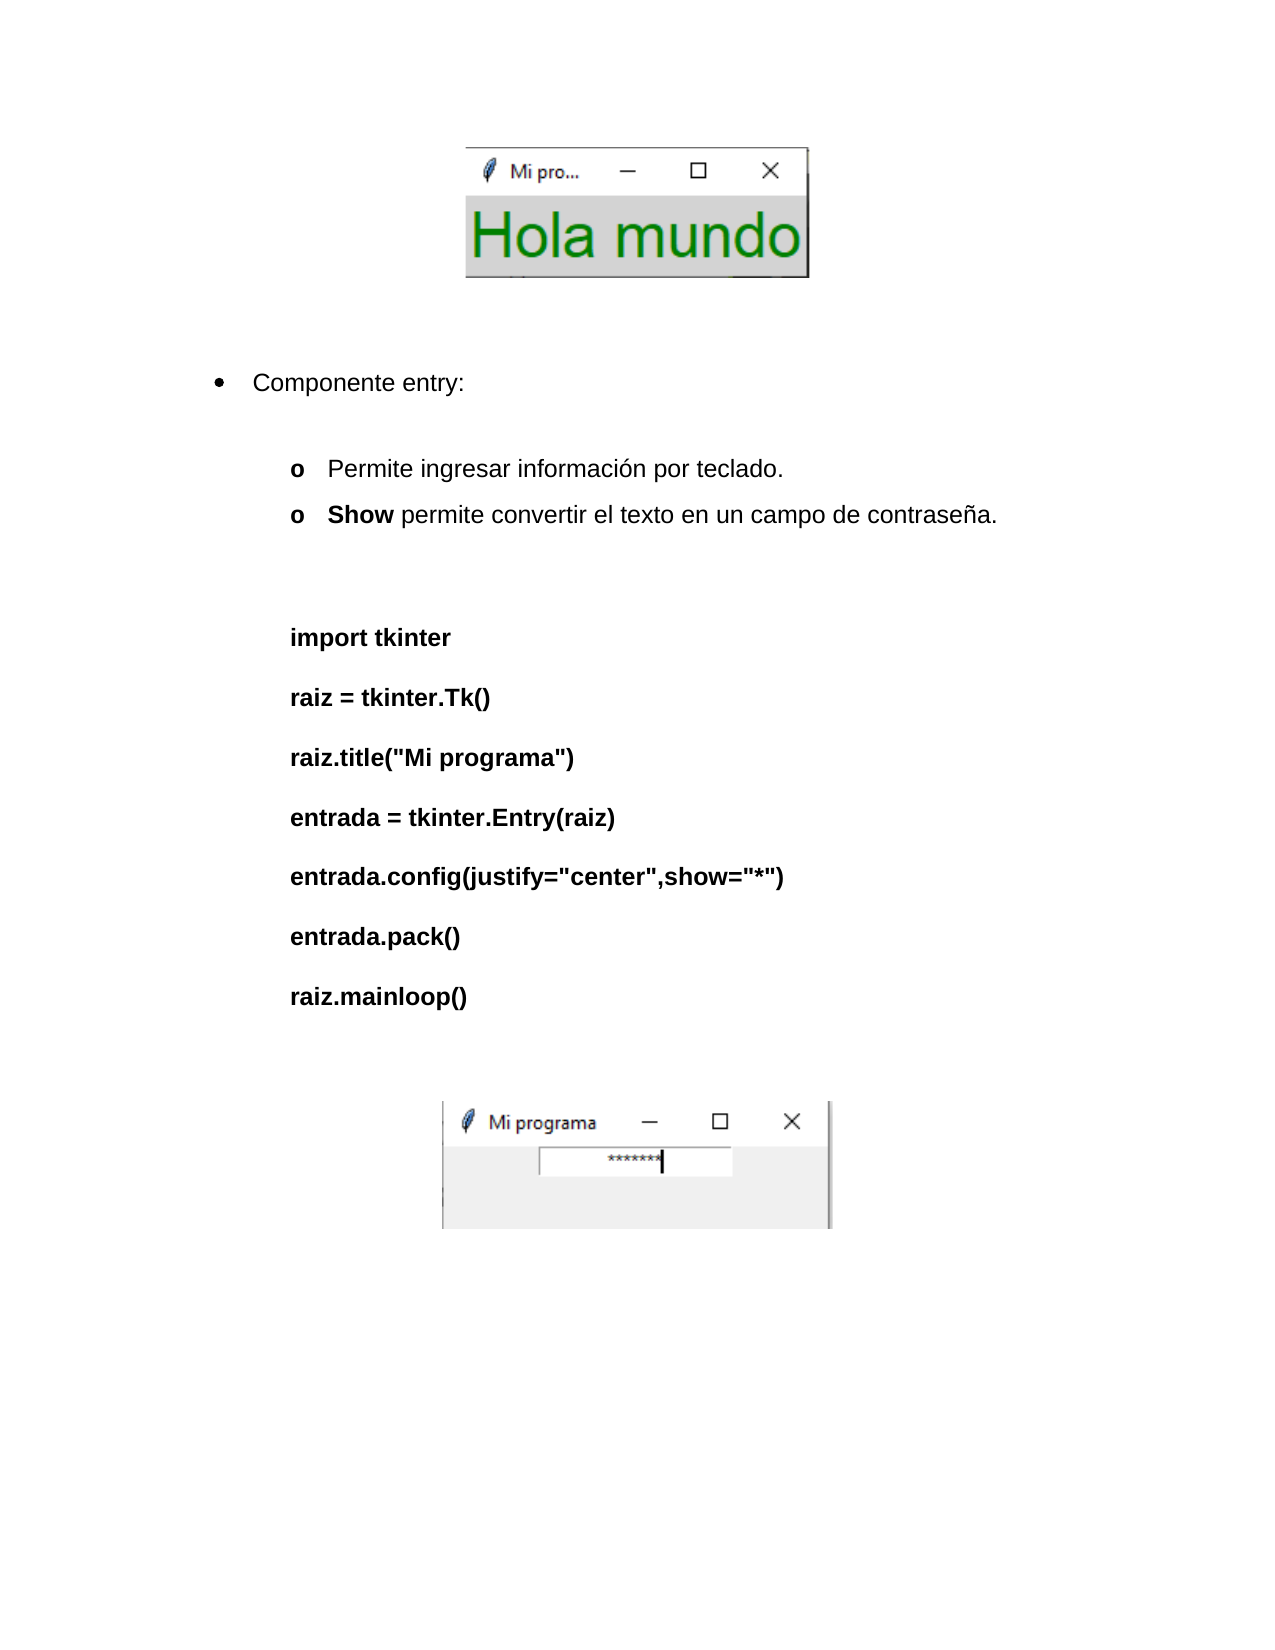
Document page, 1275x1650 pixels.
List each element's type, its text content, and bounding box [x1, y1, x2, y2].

text entrada.config(justify="center",show="*") [290, 862, 1098, 891]
text entrada.pack() [290, 922, 1098, 951]
picture [465, 147, 810, 278]
text entrada = tkinter.Entry(raiz) [290, 803, 1098, 831]
text raiz.mainloop() [290, 982, 1098, 1011]
text raiz.title("Mi programa") [290, 743, 1098, 772]
text raiz = tkinter.Tk() [290, 683, 1098, 712]
list Componente entry: [215, 368, 1098, 397]
picture [442, 1101, 833, 1229]
list Permite ingresar información por teclado. [290, 454, 1098, 485]
text import tkinter [290, 623, 1098, 652]
list Show permite convertir el texto en un campo de contraseña. [290, 500, 1098, 531]
